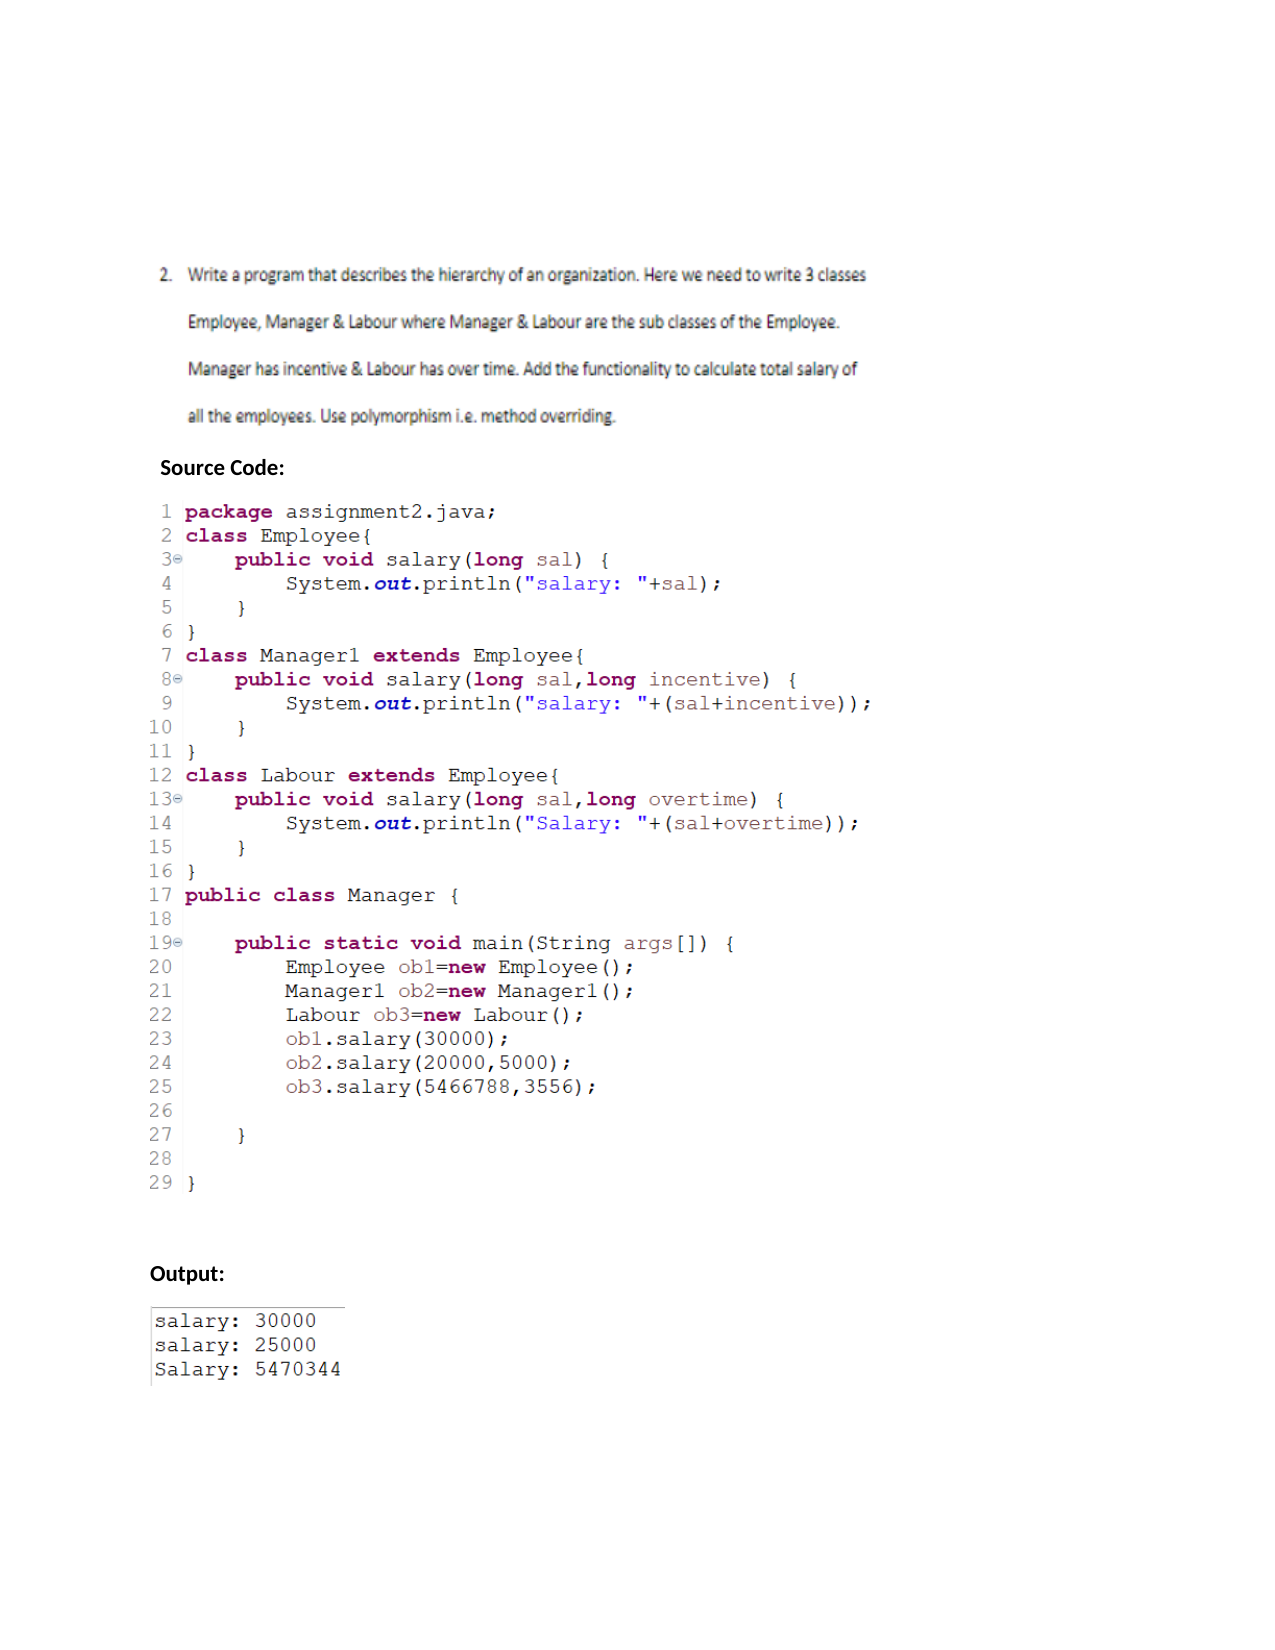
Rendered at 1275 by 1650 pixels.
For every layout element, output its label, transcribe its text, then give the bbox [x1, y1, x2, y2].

text Source Code: [150, 453, 1125, 481]
picture [150, 500, 880, 1194]
picture [150, 243, 874, 435]
picture [150, 1306, 345, 1386]
text Output: [150, 1259, 1125, 1288]
